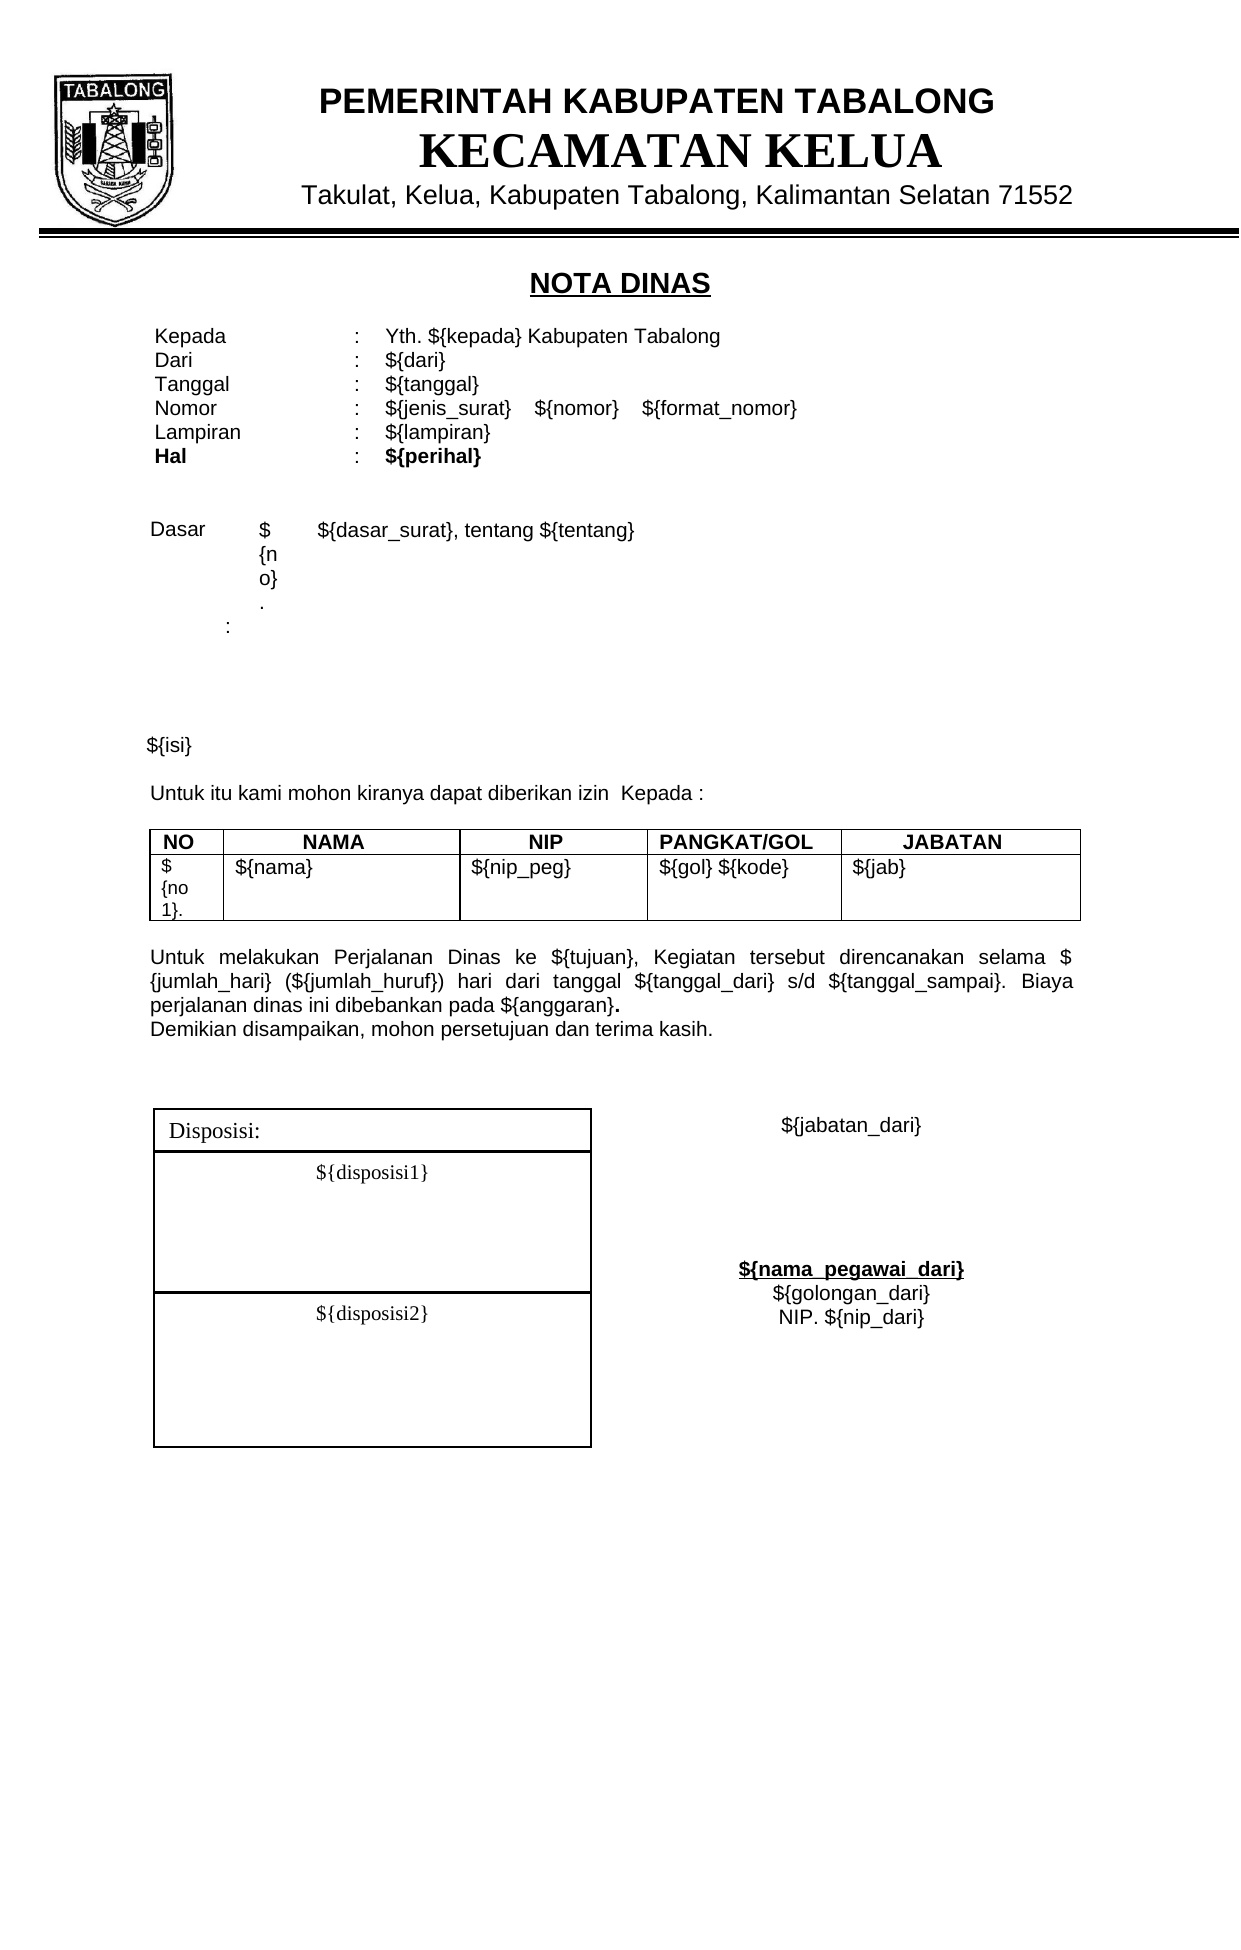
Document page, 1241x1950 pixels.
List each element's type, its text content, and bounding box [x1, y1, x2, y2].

table_header PEMERINTAH KABUPATEN TABALONG KECAMATAN KELUA Takulat, Kelua, Kabupaten Tabalong, Kalimantan Selatan 71552 [161, 66, 1239, 228]
table_cell : [340, 444, 374, 488]
table_header NIP [461, 830, 647, 854]
table_header NAMA [224, 830, 459, 854]
table_cell ${lampiran} [374, 420, 1137, 443]
table_cell Hal [143, 444, 340, 488]
table_header ${no}. [248, 518, 306, 613]
text Untuk melakukan Perjalanan Dinas ke ${tujuan}, Kegiatan tersebut direncanakan selama ${jumlah_hari} (${jumlah_huruf}) hari dari tanggal ${tanggal_dari} s/d ${tanggal_sampai}. Biaya perjalanan dinas ini dibebankan pada ${anggaran}. [150, 945, 1073, 1017]
table_cell ${nama} [224, 855, 459, 920]
list Dasar : [150, 516, 1073, 637]
list Untuk itu kami mohon kiranya dapat diberikan izin Kepada : [150, 781, 1073, 805]
table_cell ${no1}. [151, 855, 223, 920]
table_cell : [340, 420, 374, 443]
table_cell ${jab} [842, 855, 1080, 920]
table_cell Lampiran [143, 420, 340, 443]
table_header Kepada [143, 324, 340, 348]
table_cell ${tanggal} [374, 372, 1137, 396]
table_header JABATAN [842, 830, 1080, 854]
table_cell : [340, 348, 374, 372]
table_header [39, 66, 161, 228]
table_header ${dasar_surat}, tentang ${tentang} [306, 518, 1071, 613]
table_cell : [340, 396, 374, 419]
table_header : [340, 324, 374, 348]
table_cell ${jenis_surat} ${nomor} ${format_nomor} [374, 396, 1137, 419]
table_cell ${nip_peg} [461, 855, 647, 920]
table_cell Dari [143, 348, 340, 372]
table_cell Tanggal [143, 372, 340, 396]
table_cell Nomor [143, 396, 340, 419]
table_header ${isi} [135, 733, 1075, 757]
table_cell ${dari} [374, 348, 1137, 372]
table_header Yth. ${kepada} Kabupaten Tabalong [374, 324, 1137, 348]
text Demikian disampaikan, mohon persetujuan dan terima kasih. [150, 1017, 1090, 1041]
text NOTA DINAS [150, 266, 1090, 300]
table_cell : [340, 372, 374, 396]
table_cell ${gol} ${kode} [648, 855, 841, 920]
table_header PANGKAT/GOL [648, 830, 841, 854]
table_cell ${perihal} [374, 444, 1137, 488]
table_header NO [151, 830, 223, 854]
